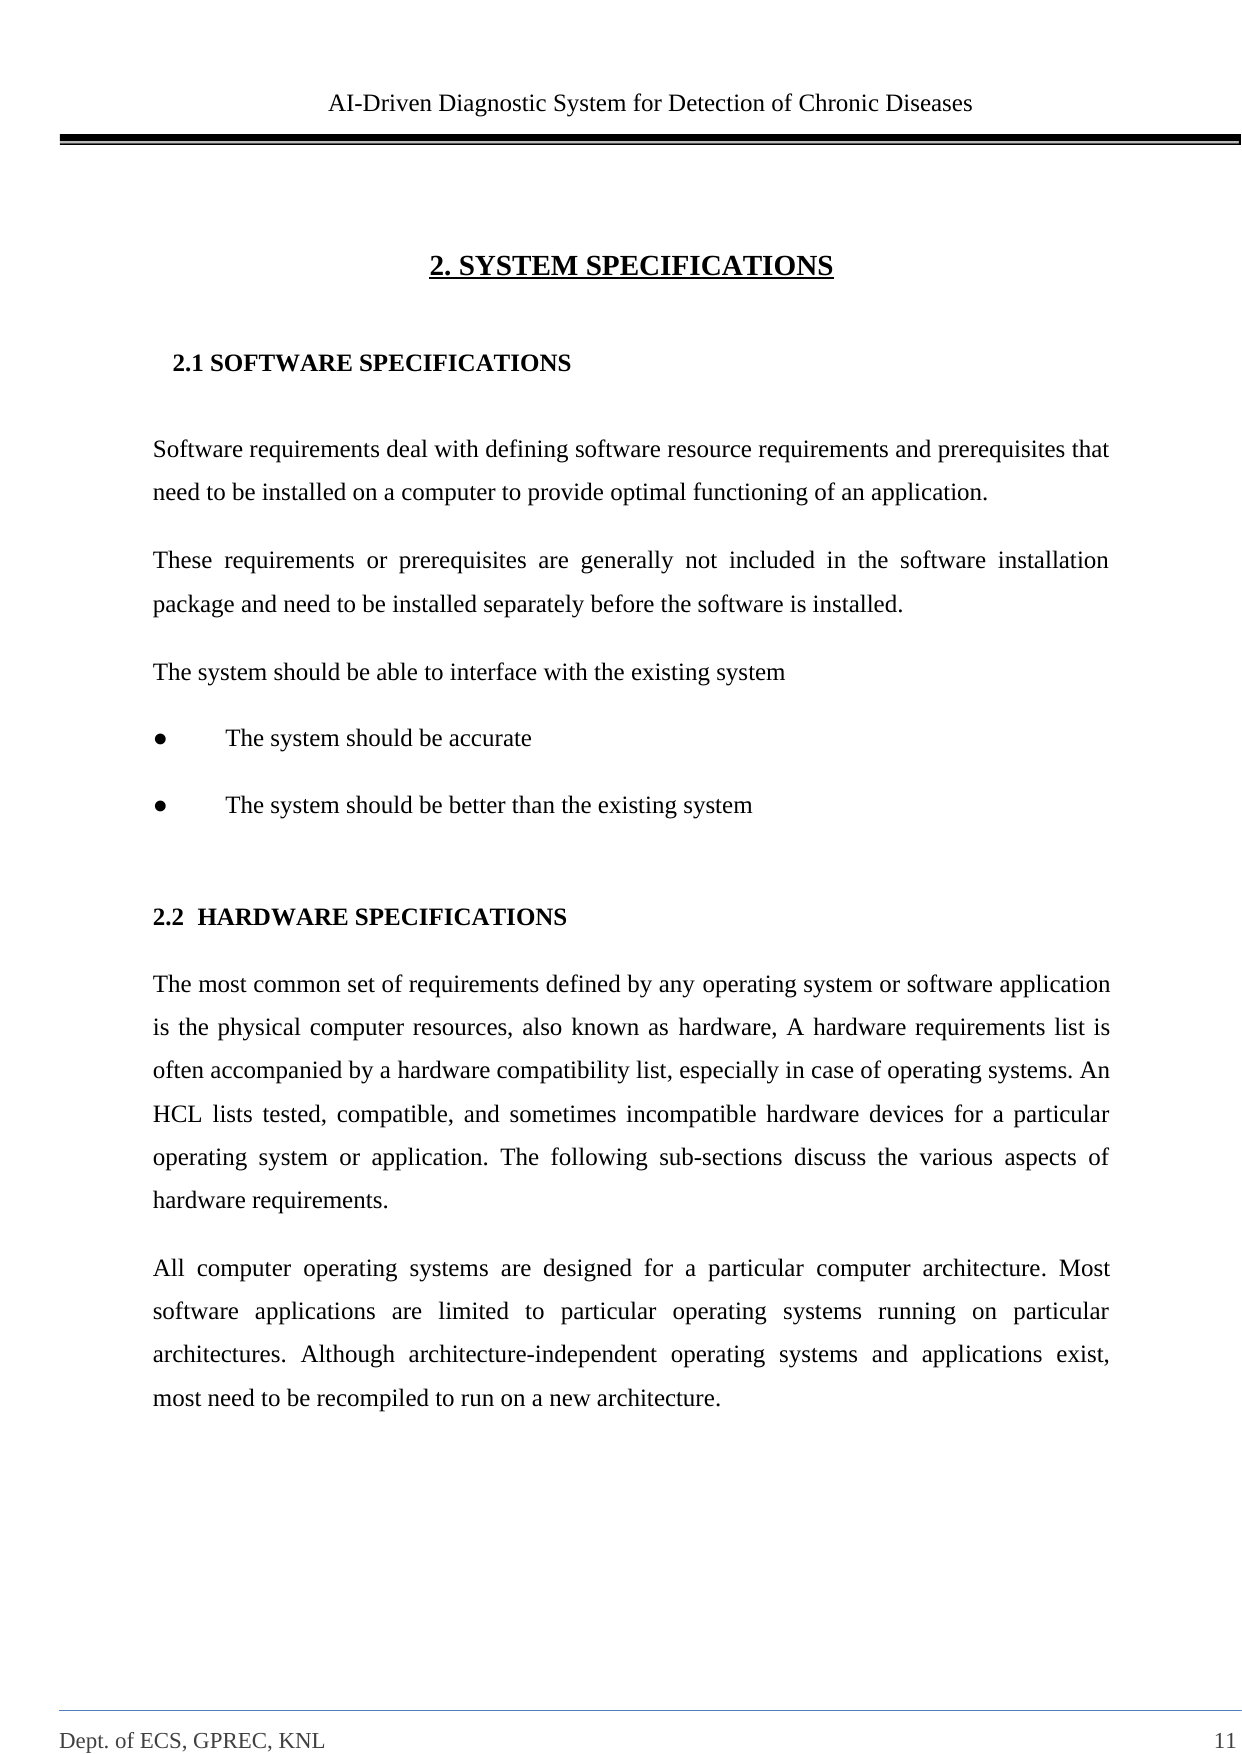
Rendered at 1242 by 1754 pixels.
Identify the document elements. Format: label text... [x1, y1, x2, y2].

subtitle 2. ​SYSTEM SPECIFICATIONS [59, 248, 1110, 281]
text The most common set of requirements defined by any operating system or software application is the physical computer resources, also known as hardware, A hardware requirements list is often accompanied by a hardware compatibility list, especially in case of operating systems. An HCL lists tested, compatible, and sometimes incompatible hardware devices for a particular operating system or application. The following sub-sections discuss the various aspects of hardware requirements. [153, 969, 1110, 1214]
subtitle SOFTWARE SPECIFICATIONS [172, 348, 1110, 377]
list The system should be better than the existing system [153, 788, 1110, 819]
list The system should be accurate [153, 722, 1110, 752]
text Software requirements deal with defining software resource requirements and prerequisites that need to be installed on a computer to provide optimal functioning of an application. [153, 434, 1110, 506]
text All computer operating systems are designed for a particular computer architecture. Most software applications are limited to particular operating systems running on particular architectures. Although architecture-independent operating systems and applications exist, most need to be recompiled to run on a new architecture. [153, 1253, 1110, 1411]
subtitle HARDWARE SPECIFICATIONS [153, 902, 1110, 930]
text The system should be able to interface with the existing system [153, 657, 1110, 686]
picture [59, 134, 1241, 145]
text These requirements or prerequisites are generally not included in the software installation package and need to be installed separately before the software is installed. [153, 546, 1110, 617]
